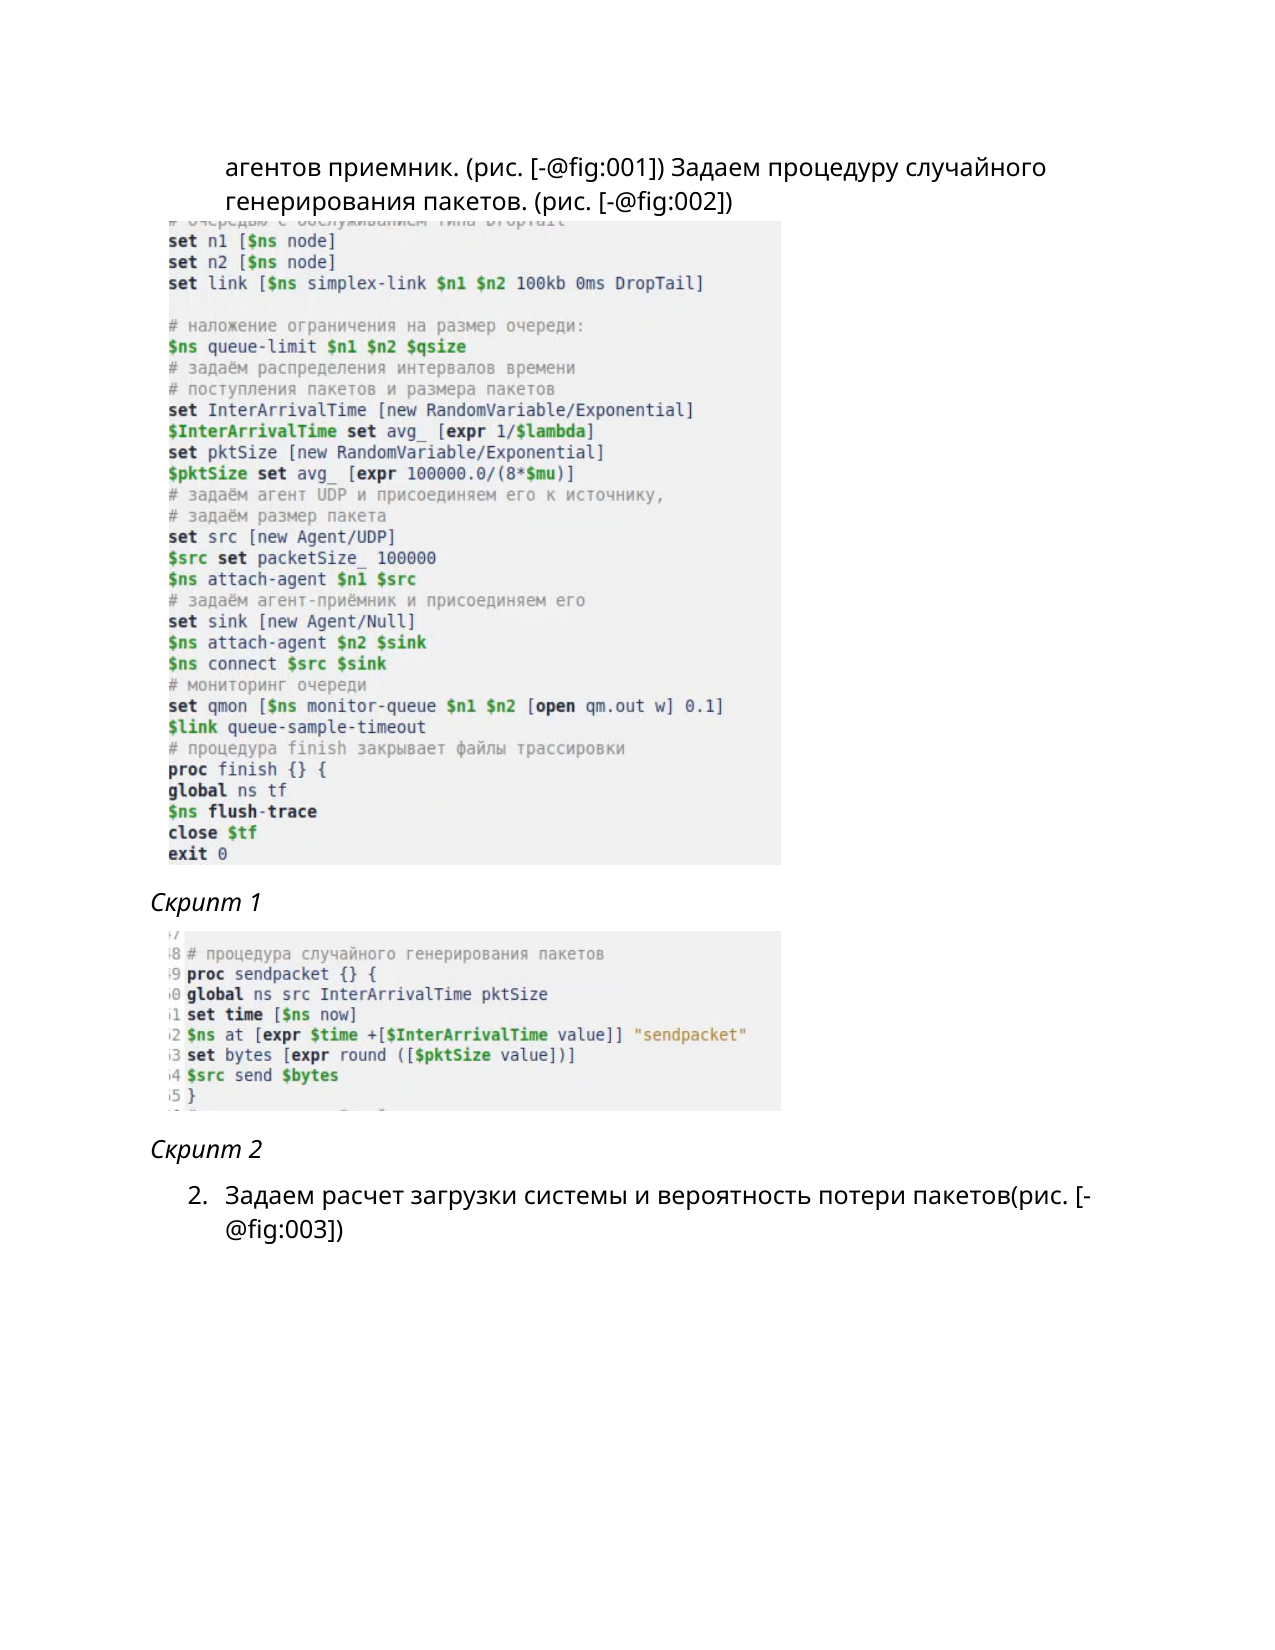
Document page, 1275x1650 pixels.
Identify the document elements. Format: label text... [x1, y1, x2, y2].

picture [168, 931, 782, 1111]
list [187, 150, 1125, 218]
text Скрипт 1 [150, 885, 1125, 919]
list Задаем расчет загрузки системы и вероятность потери пакетов(рис. [-@fig:003]) [187, 1178, 1125, 1246]
text Скрипт 2 [150, 1131, 1125, 1165]
picture [168, 221, 782, 865]
